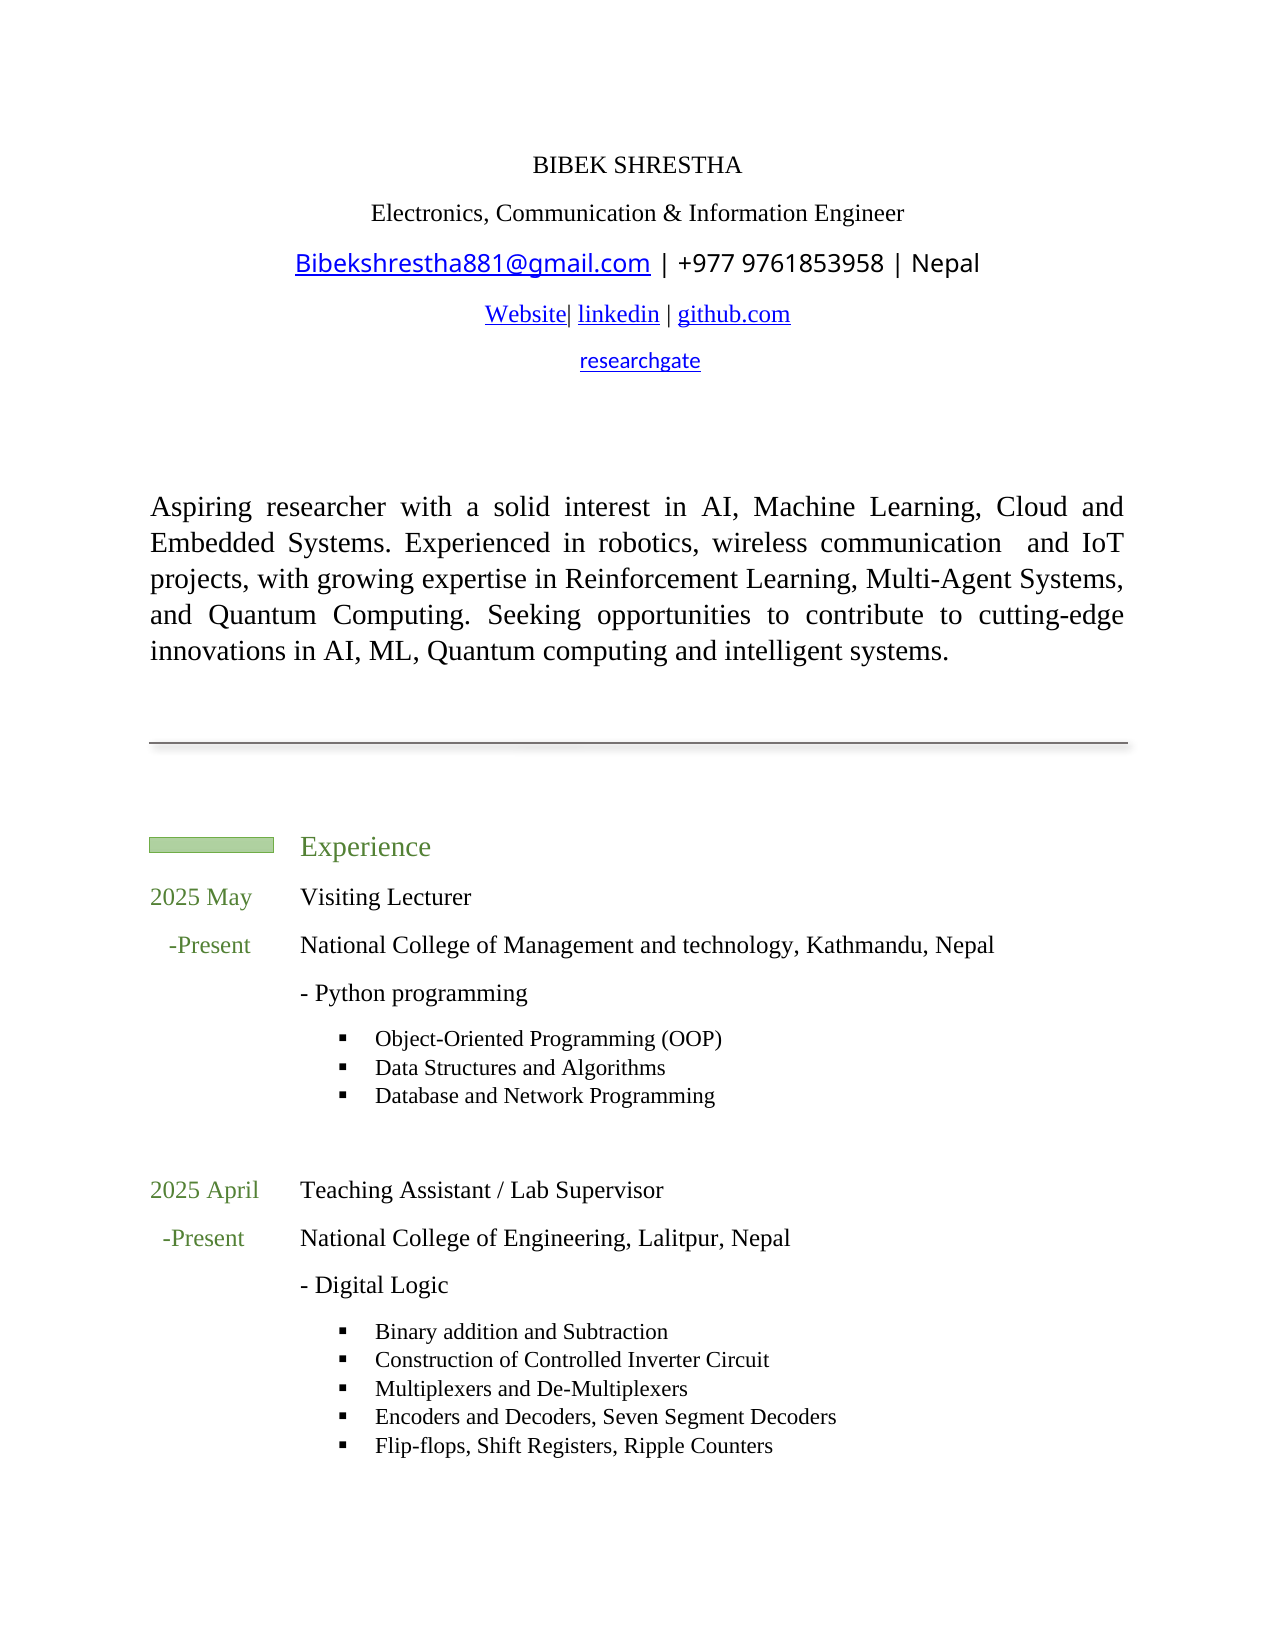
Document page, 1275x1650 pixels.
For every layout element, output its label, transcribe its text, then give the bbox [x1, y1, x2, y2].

list Encoders and Decoders, Seven Segment Decoders [337, 1403, 1125, 1430]
text -Present National College of Engineering, Lalitpur, Nepal [150, 1223, 1125, 1251]
text Bibekshrestha881@gmail.com | +977 9761853958 | Nepal [150, 245, 1125, 279]
list Object-Oriented Programming (OOP) [337, 1025, 1125, 1052]
list Database and Network Programming [337, 1082, 1125, 1108]
text - Python programming [150, 978, 1125, 1006]
list Data Structures and Algorithms [337, 1054, 1125, 1080]
text Website| linkedin | github.com [150, 299, 1125, 328]
text Experience [150, 829, 1125, 863]
text - Digital Logic [150, 1270, 1125, 1299]
text Aspiring researcher with a solid interest in AI, Machine Learning, Cloud and Embedded Systems. Experienced in robotics, wireless communication and IoT projects, with growing expertise in Reinforcement Learning, Multi-Agent Systems, and Quantum Computing. Seeking opportunities to contribute to cutting-edge innovations in AI, ML, Quantum computing and intelligent systems. [150, 489, 1125, 667]
list Flip-flops, Shift Registers, Ripple Counters [337, 1432, 1125, 1458]
text Electronics, Communication & Information Engineer [150, 198, 1125, 226]
text -Present National College of Management and technology, Kathmandu, Nepal [150, 930, 1125, 959]
list Construction of Controlled Inverter Circuit [337, 1347, 1125, 1373]
text 2025 May Visiting Lecturer [150, 882, 1125, 911]
text researchgate [150, 347, 1125, 374]
text 2025 April Teaching Assistant / Lab Supervisor [150, 1175, 1125, 1204]
list Multiplexers and De-Multiplexers [337, 1375, 1125, 1401]
text BIBEK SHRESTHA [150, 150, 1125, 179]
list Binary addition and Subtraction [337, 1318, 1125, 1344]
